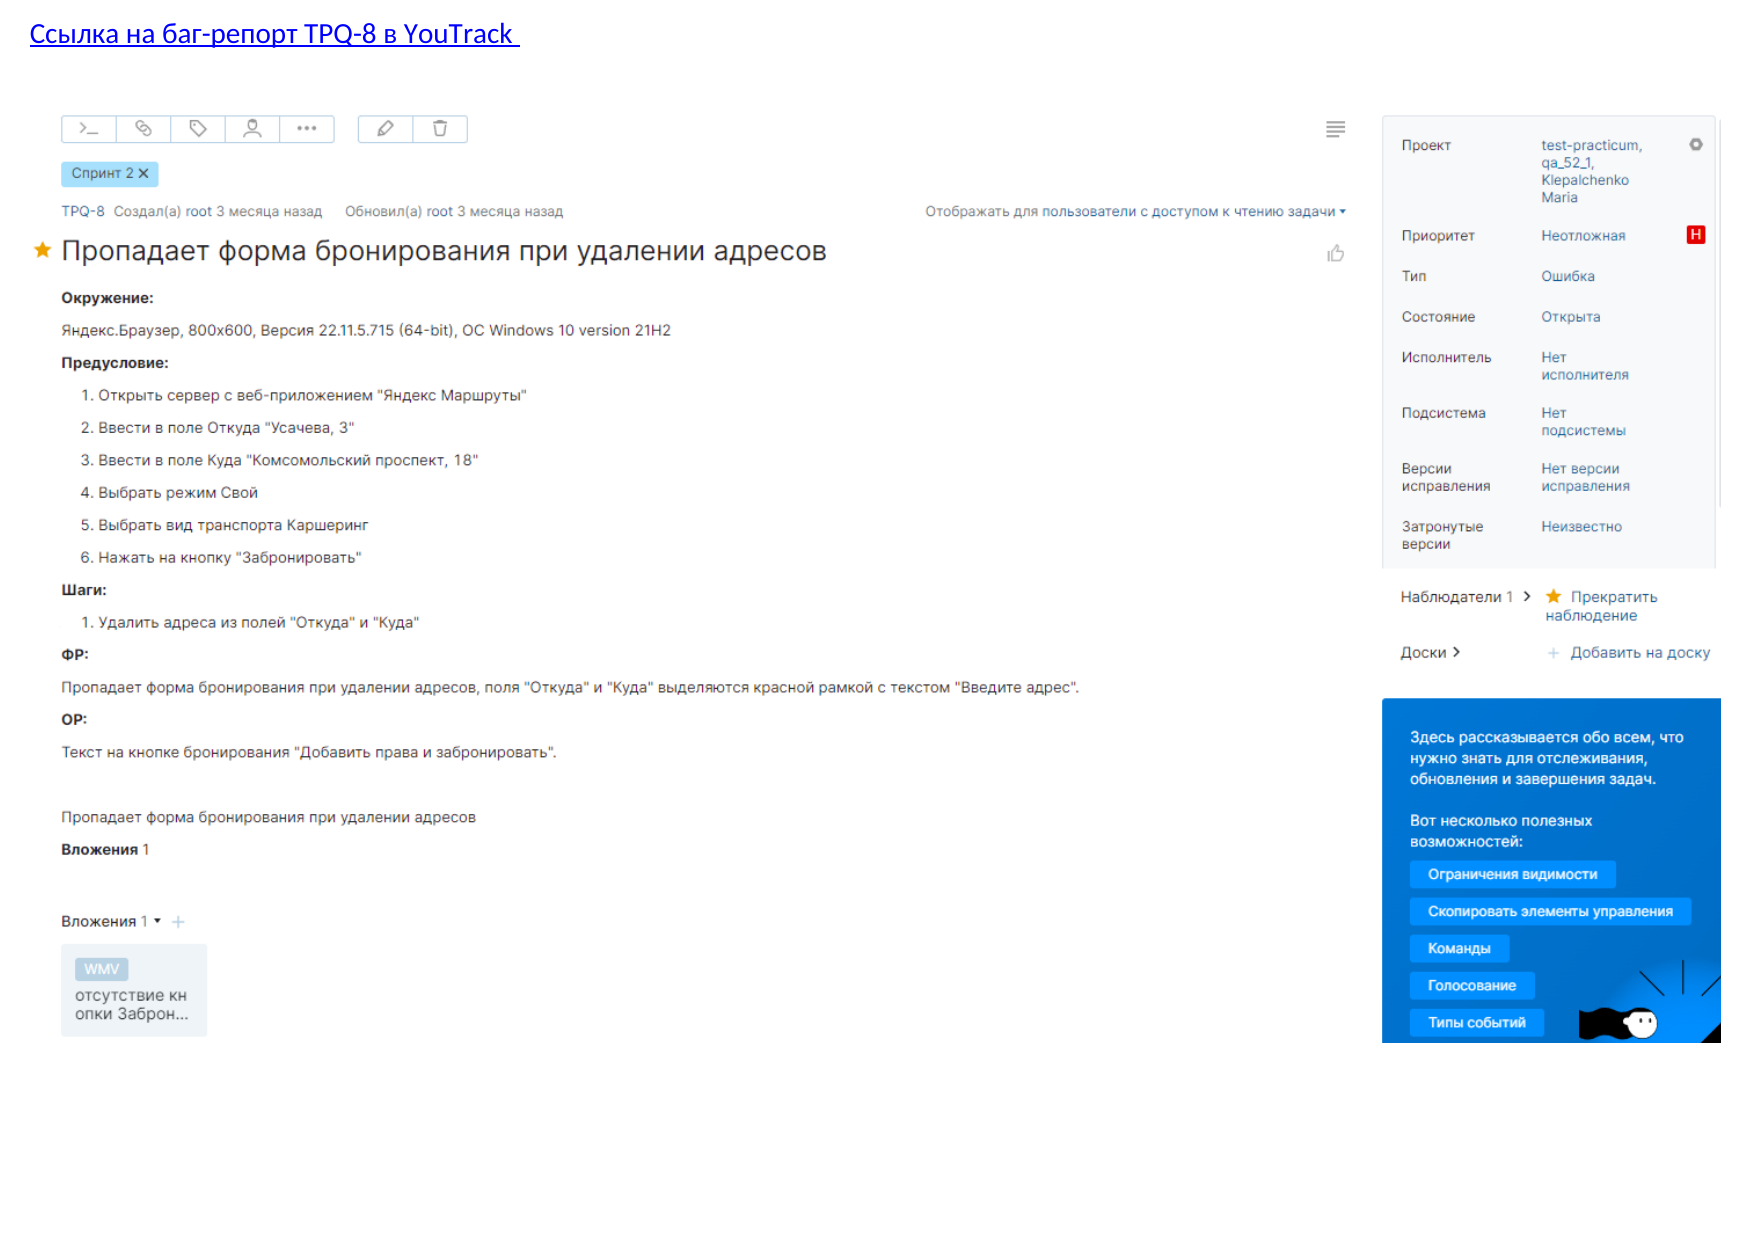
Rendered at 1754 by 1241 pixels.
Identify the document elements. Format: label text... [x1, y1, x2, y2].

picture [30, 105, 1720, 1043]
text Ссылка на баг-репорт TPQ-8 в YouTrack [29, 15, 1713, 50]
